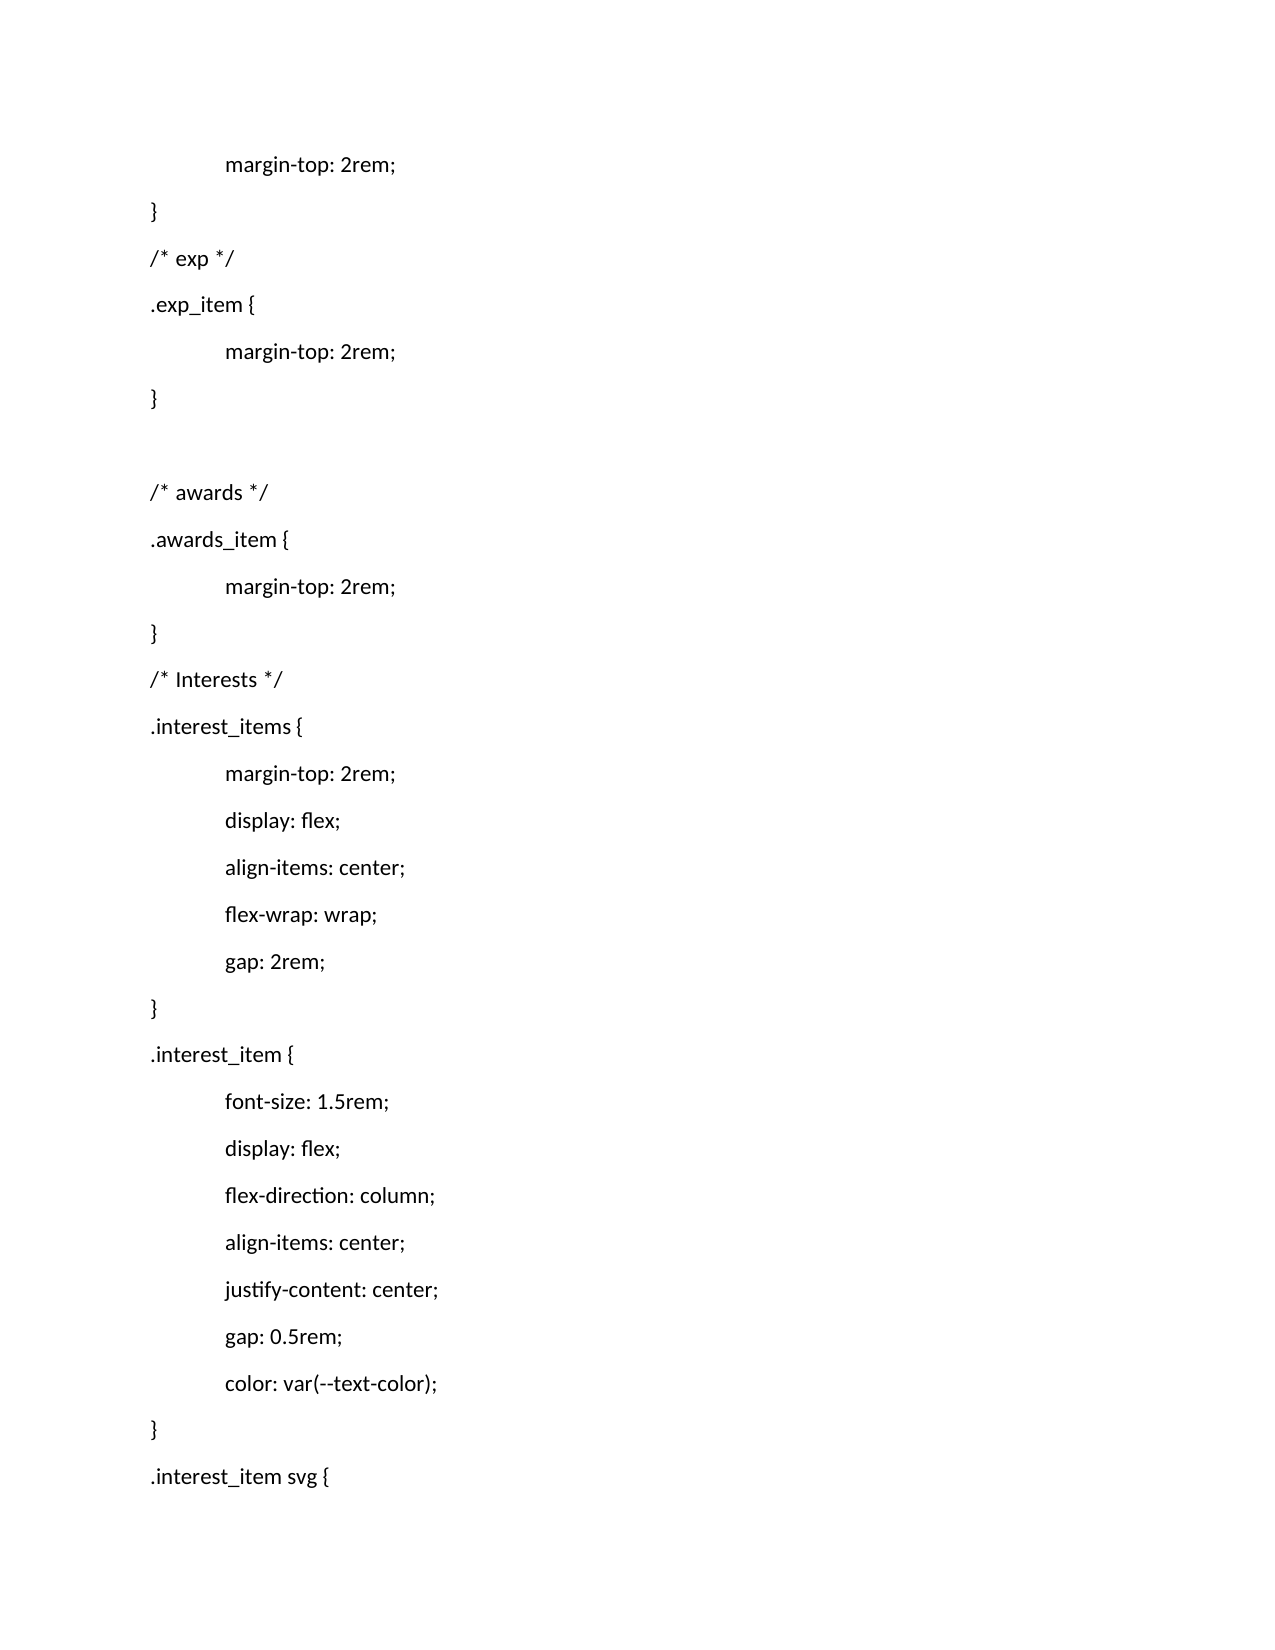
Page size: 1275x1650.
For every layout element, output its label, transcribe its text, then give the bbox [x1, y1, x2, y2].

text margin-top: 2rem; [150, 150, 1125, 178]
text justify-content: center; [150, 1275, 1125, 1303]
text flex-direction: column; [150, 1181, 1125, 1209]
text } [150, 384, 1125, 412]
text margin-top: 2rem; [150, 572, 1125, 600]
text .interest_item svg { [150, 1462, 1125, 1491]
text display: flex; [150, 806, 1125, 834]
text /* Interests */ [150, 666, 1125, 694]
text } [150, 197, 1125, 225]
text } [150, 1416, 1125, 1444]
text display: flex; [150, 1134, 1125, 1162]
text } [150, 994, 1125, 1022]
text .interest_items { [150, 712, 1125, 741]
text .interest_item { [150, 1041, 1125, 1069]
text align-items: center; [150, 853, 1125, 881]
text .exp_item { [150, 291, 1125, 319]
text color: var(--text-color); [150, 1369, 1125, 1397]
text /* exp */ [150, 244, 1125, 272]
text font-size: 1.5rem; [150, 1087, 1125, 1116]
text flex-wrap: wrap; [150, 900, 1125, 928]
text gap: 2rem; [150, 947, 1125, 975]
text align-items: center; [150, 1228, 1125, 1256]
text .awards_item { [150, 525, 1125, 553]
text /* awards */ [150, 478, 1125, 506]
text margin-top: 2rem; [150, 337, 1125, 366]
text gap: 0.5rem; [150, 1322, 1125, 1350]
text } [150, 619, 1125, 647]
text margin-top: 2rem; [150, 759, 1125, 787]
